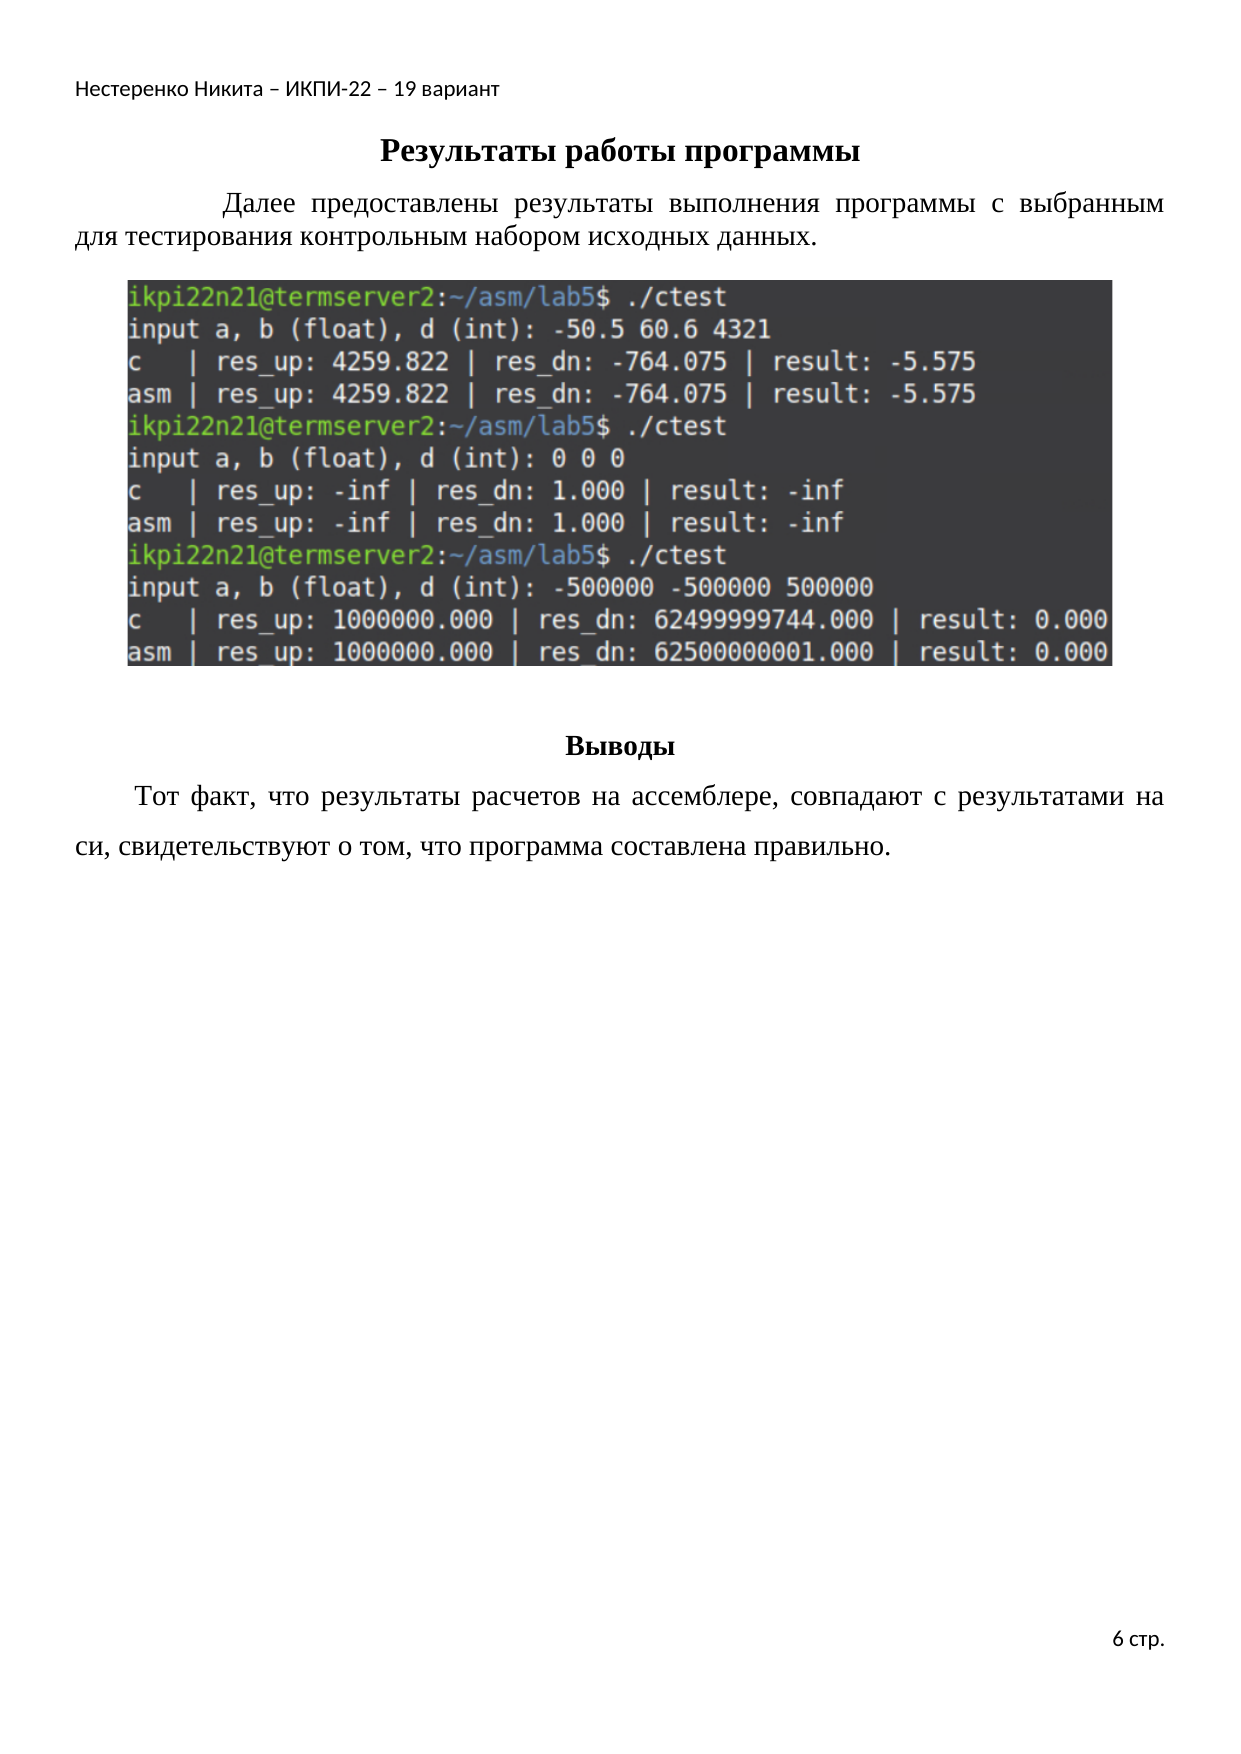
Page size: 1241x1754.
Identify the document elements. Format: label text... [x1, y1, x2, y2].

text Тот факт, что результаты расчетов на ассемблере, совпадают с результатами на си, свидетельствуют о том, что программа составлена правильно. [75, 778, 1165, 862]
text Далее предоставлены результаты выполнения программы с выбранным для тестирования контрольным набором исходных данных. [75, 185, 1165, 252]
text Выводы [75, 728, 1165, 761]
picture [127, 280, 1113, 666]
text Результаты работы программы [75, 130, 1165, 168]
